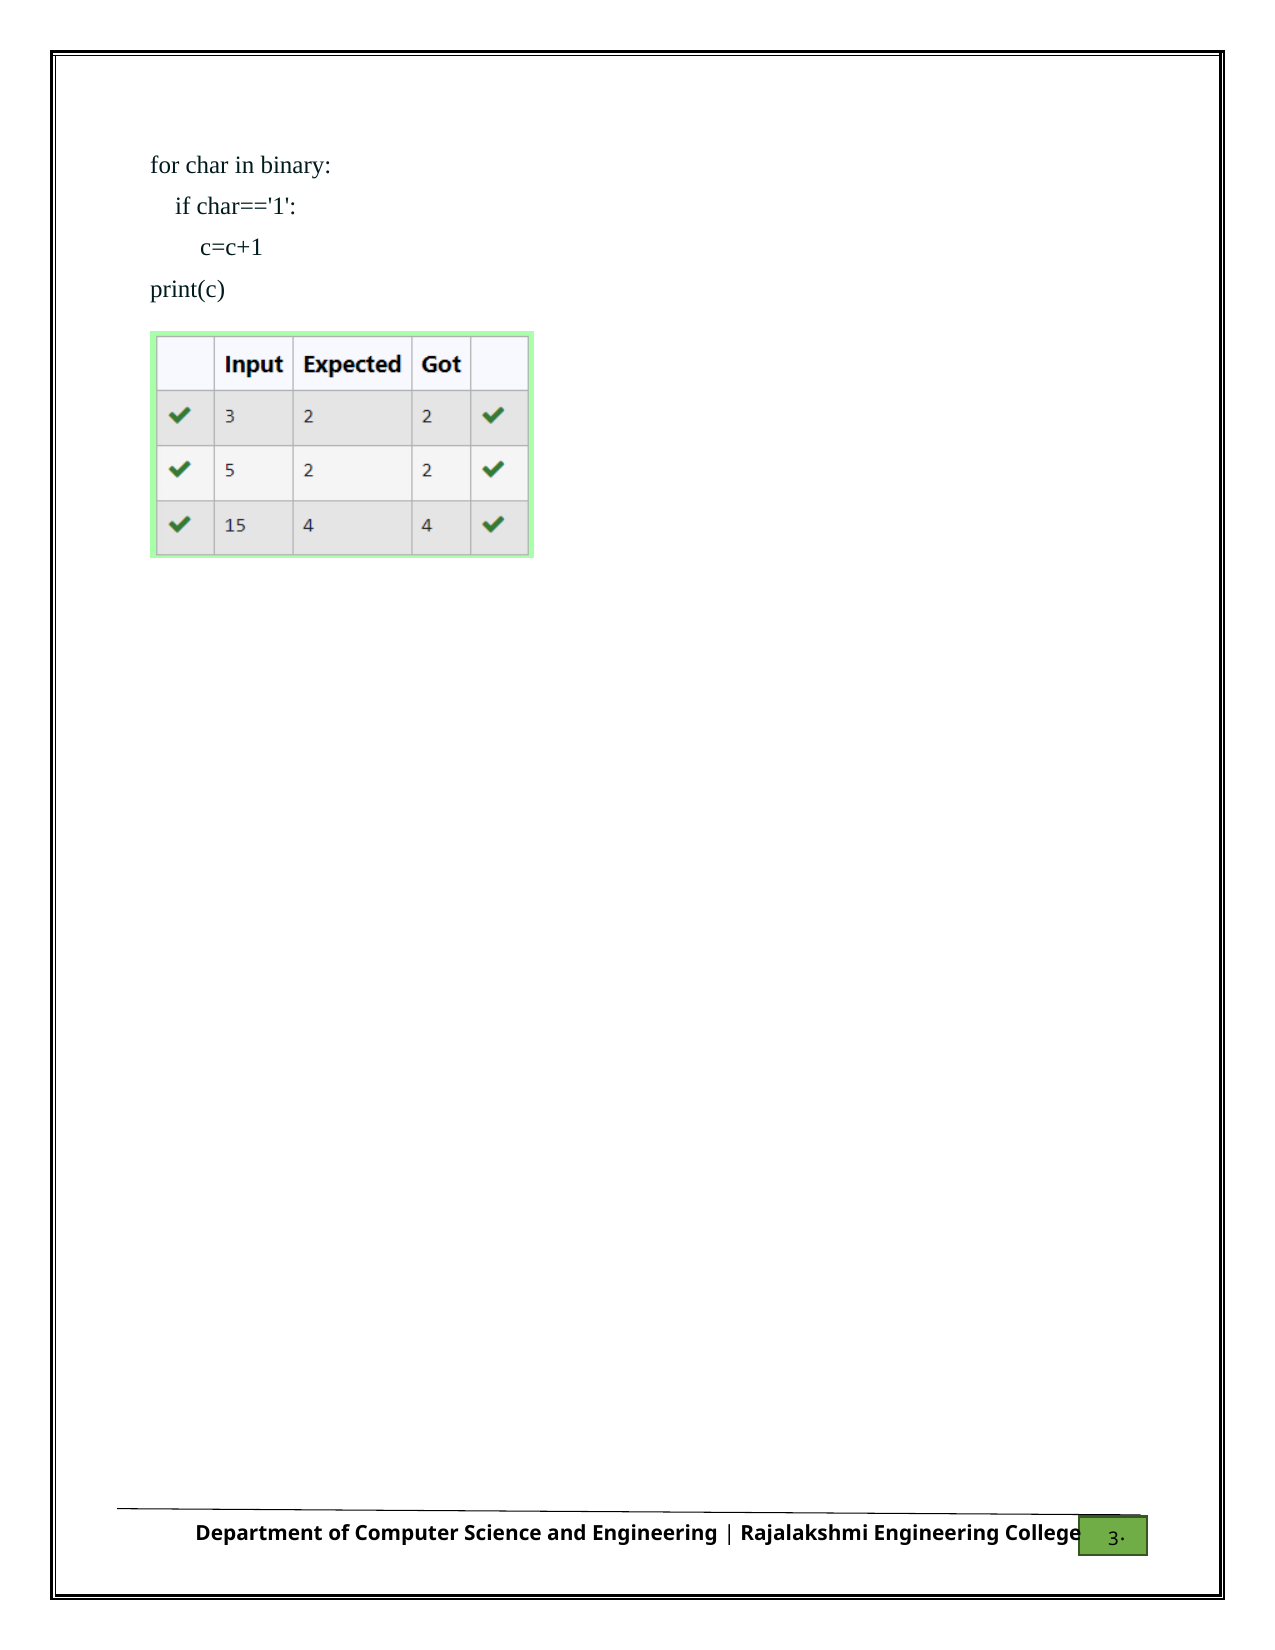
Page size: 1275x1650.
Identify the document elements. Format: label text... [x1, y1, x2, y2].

text if char=='1': [150, 191, 1125, 220]
picture [150, 331, 534, 558]
text c=c+1 [150, 232, 1125, 261]
text for char in binary: [150, 150, 1125, 179]
text print(c) [150, 274, 1125, 302]
